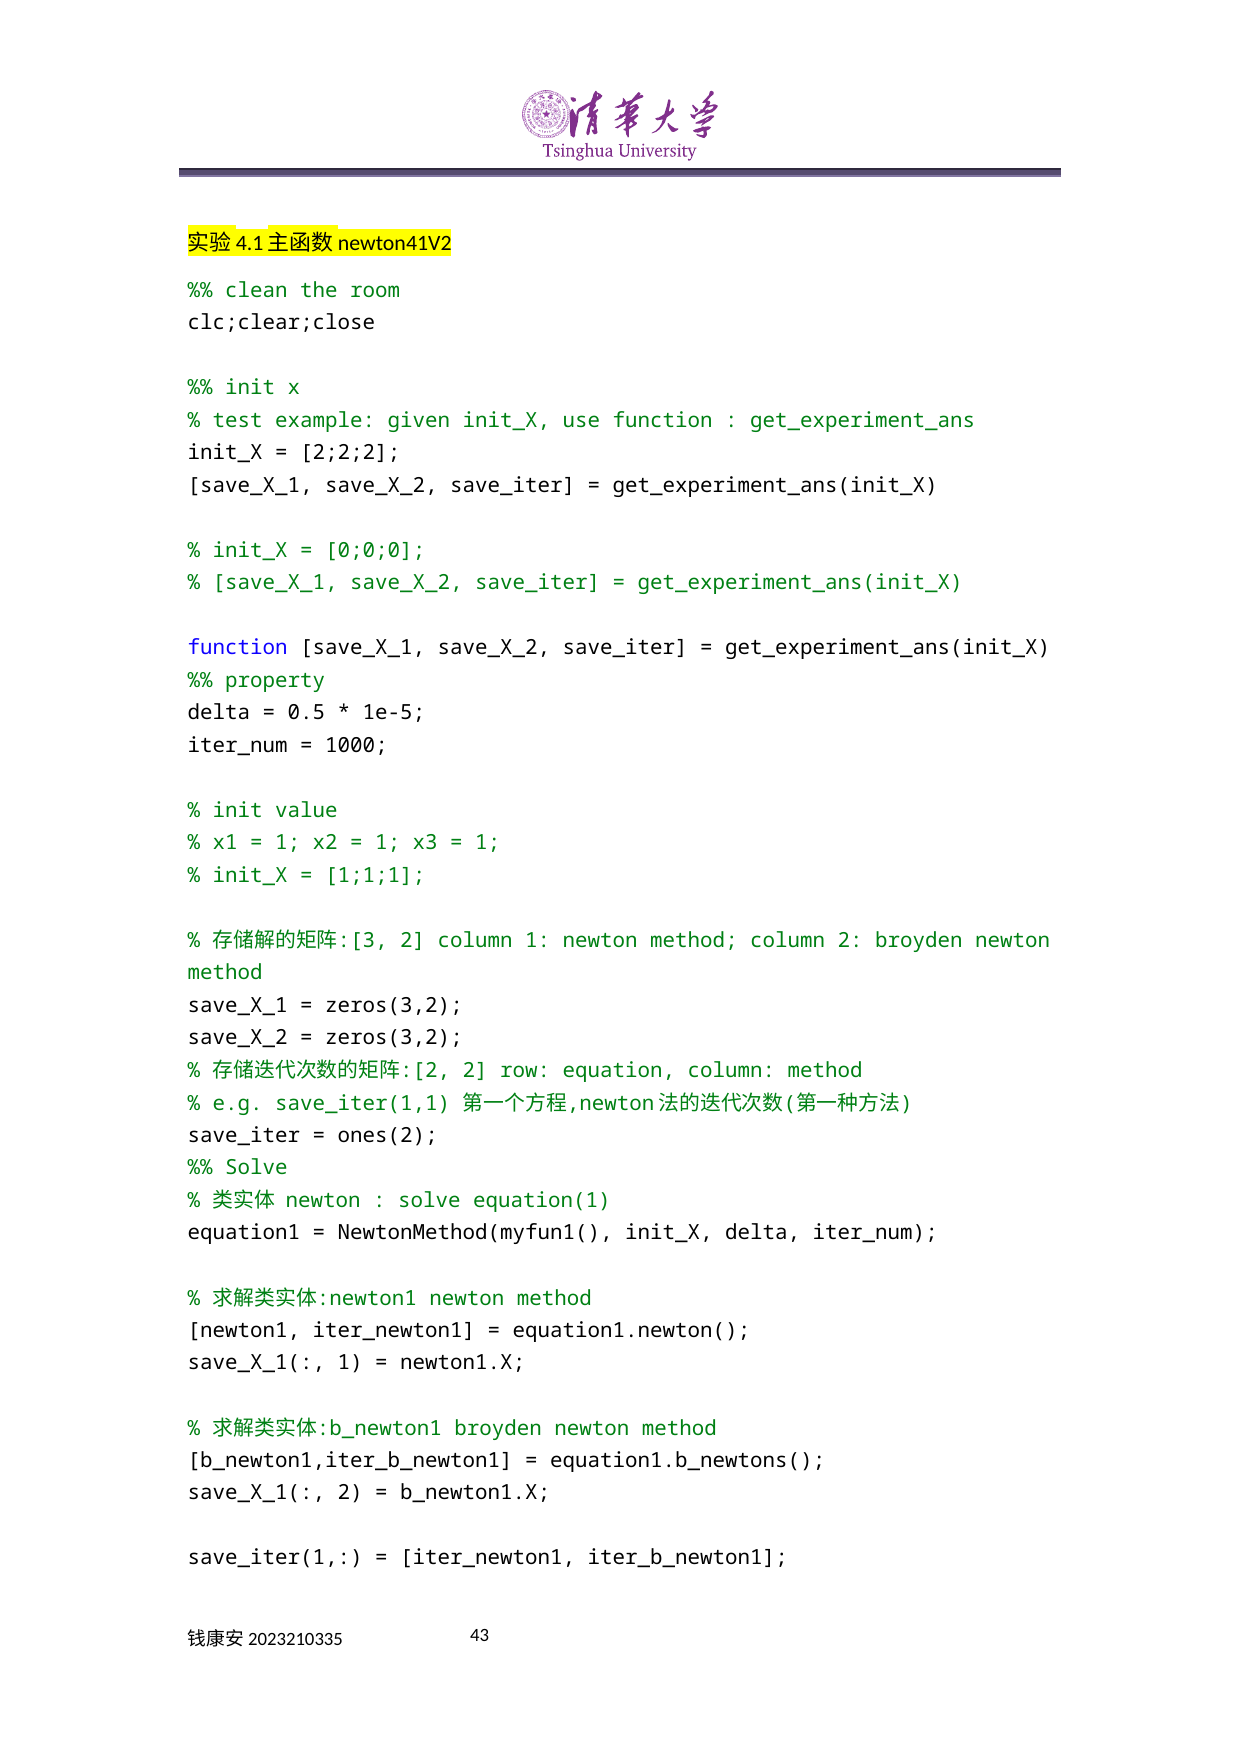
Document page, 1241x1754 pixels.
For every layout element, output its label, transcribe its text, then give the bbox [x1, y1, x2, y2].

text iter_num = 1000; [187, 728, 1053, 760]
text save_X_2 = zeros(3,2); [187, 1020, 1053, 1053]
text %% Solve [187, 1150, 1053, 1183]
text % e.g. save_iter(1,1) 第一个方程,newton法的迭代次数(第一种方法) [187, 1085, 1053, 1118]
text save_iter = ones(2); [187, 1118, 1053, 1150]
text % 类实体 newton : solve equation(1) [187, 1183, 1053, 1215]
text % 存储迭代次数的矩阵:[2, 2] row: equation, column: method [187, 1053, 1053, 1085]
text delta = 0.5 * 1e-5; [187, 695, 1053, 728]
text %% init x [187, 370, 1053, 403]
text save_X_1(:, 2) = b_newton1.X; [187, 1475, 1053, 1508]
text % x1 = 1; x2 = 1; x3 = 1; [187, 825, 1053, 858]
text % 求解类实体:newton1 newton method [187, 1280, 1053, 1313]
picture [522, 90, 570, 138]
text [b_newton1,iter_b_newton1] = equation1.b_newtons(); [187, 1443, 1053, 1475]
text % init_X = [0;0;0]; [187, 533, 1053, 565]
text [newton1, iter_newton1] = equation1.newton(); [187, 1313, 1053, 1345]
text [save_X_1, save_X_2, save_iter] = get_experiment_ans(init_X) [187, 468, 1053, 500]
text save_X_1 = zeros(3,2); [187, 988, 1053, 1020]
text % test example: given init_X, use function : get_experiment_ans [187, 403, 1053, 435]
text % 存储解的矩阵:[3, 2] column 1: newton method; column 2: broyden newton method [187, 923, 1053, 988]
text init_X = [2;2;2]; [187, 435, 1053, 468]
text % [save_X_1, save_X_2, save_iter] = get_experiment_ans(init_X) [187, 565, 1053, 598]
text %% property [187, 663, 1053, 695]
text save_X_1(:, 1) = newton1.X; [187, 1345, 1053, 1378]
text % init value [187, 793, 1053, 825]
text 实验4.1主函数newton41V2 [187, 224, 1053, 257]
text %% clean the room [187, 273, 1053, 305]
text % 求解类实体:b_newton1 broyden newton method [187, 1410, 1053, 1443]
text equation1 = NewtonMethod(myfun1(), init_X, delta, iter_num); [187, 1215, 1053, 1248]
text clc;clear;close [187, 305, 1053, 338]
text save_iter(1,:) = [iter_newton1, iter_b_newton1]; [187, 1540, 1053, 1573]
text function [save_X_1, save_X_2, save_iter] = get_experiment_ans(init_X) [187, 630, 1053, 663]
text % init_X = [1;1;1]; [187, 858, 1053, 890]
